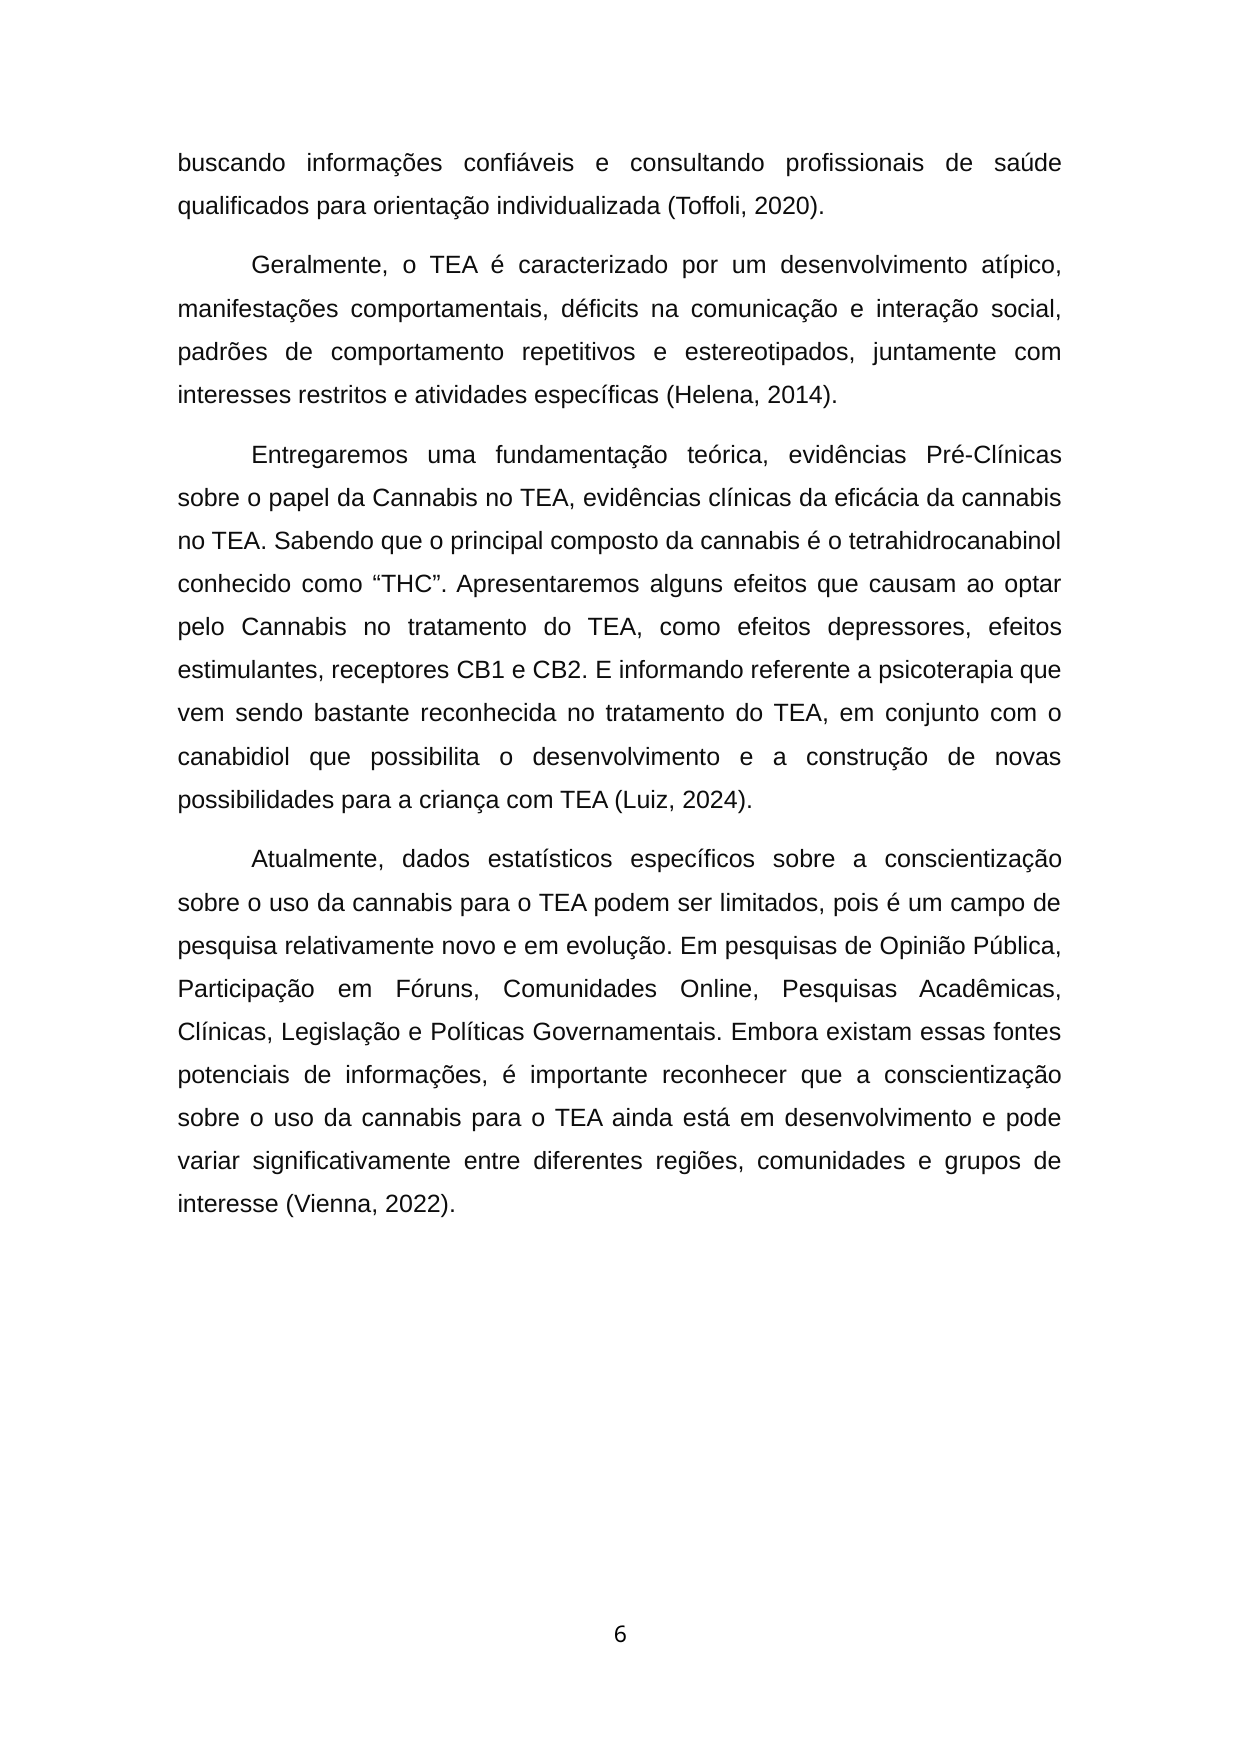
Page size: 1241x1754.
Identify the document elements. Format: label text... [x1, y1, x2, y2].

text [177, 148, 1063, 219]
text Geralmente, o TEA é caracterizado por um desenvolvimento atípico, manifestações comportamentais, déficits na comunicação e interação social, padrões de comportamento repetitivos e estereotipados, juntamente com interesses restritos e atividades específicas (Helena, 2014). [177, 251, 1063, 409]
text Entregaremos uma fundamentação teórica, evidências Pré-Clínicas sobre o papel da Cannabis no TEA, evidências clínicas da eficácia da cannabis no TEA. Sabendo que o principal composto da cannabis é o tetrahidrocanabinol conhecido como “THC”. Apresentaremos alguns efeitos que causam ao optar pelo Cannabis no tratamento do TEA, como efeitos depressores, efeitos estimulantes, receptores CB1 e CB2. E informando referente a psicoterapia que vem sendo bastante reconhecida no tratamento do TEA, em conjunto com o canabidiol que possibilita o desenvolvimento e a construção de novas possibilidades para a criança com TEA (Luiz, 2024). [177, 440, 1063, 813]
text Atualmente, dados estatísticos específicos sobre a conscientização sobre o uso da cannabis para o TEA podem ser limitados, pois é um campo de pesquisa relativamente novo e em evolução. Em pesquisas de Opinião Pública, Participação em Fóruns, Comunidades Online, Pesquisas Acadêmicas, Clínicas, Legislação e Políticas Governamentais. Embora existam essas fontes potenciais de informações, é importante reconhecer que a conscientização sobre o uso da cannabis para o TEA ainda está em desenvolvimento e pode variar significativamente entre diferentes regiões, comunidades e grupos de interesse (Vienna, 2022). [177, 844, 1063, 1218]
